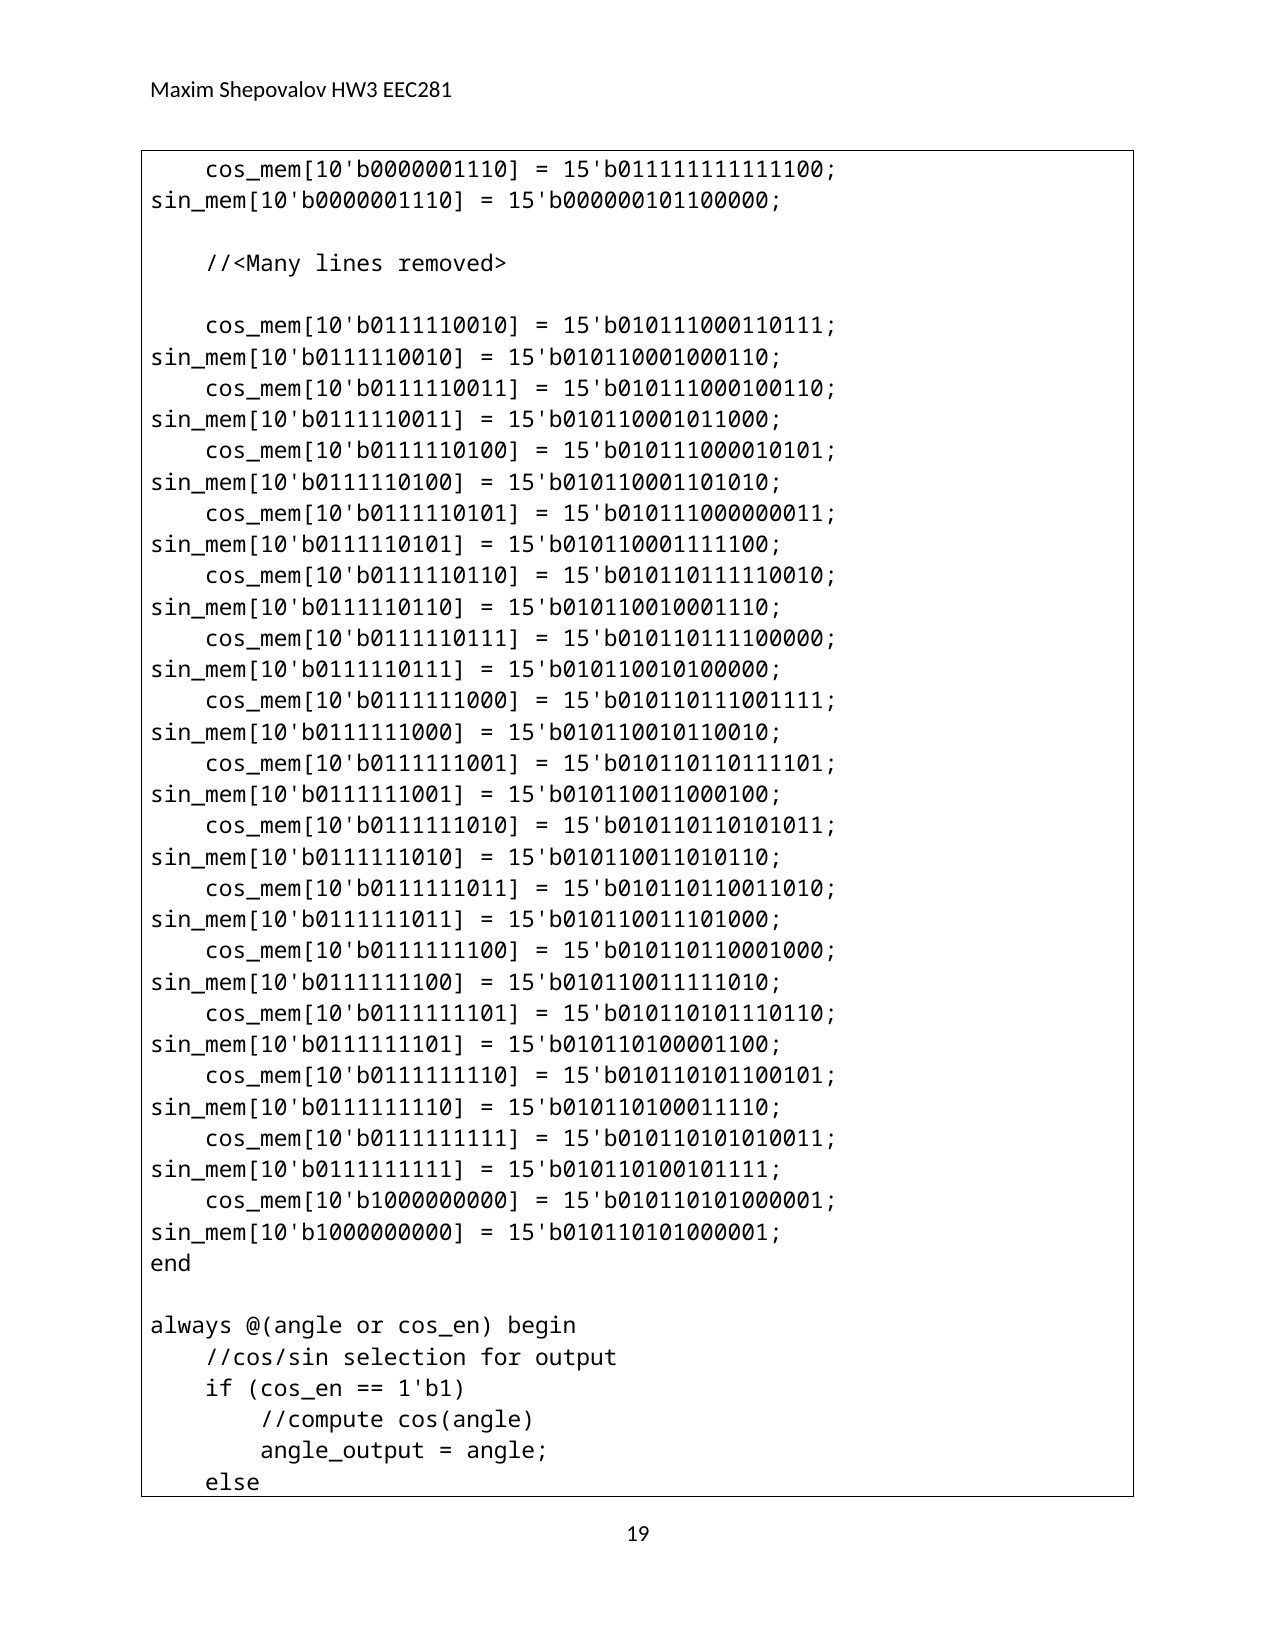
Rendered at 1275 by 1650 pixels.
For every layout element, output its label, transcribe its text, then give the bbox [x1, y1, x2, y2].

text cos_mem[10'b0111110111] = 15'b010110111100000; sin_mem[10'b0111110111] = 15'b010110010100000; [150, 622, 1125, 684]
text end [150, 1247, 1125, 1278]
text //compute cos(angle) [150, 1403, 1125, 1434]
text cos_mem[10'b1000000000] = 15'b010110101000001; sin_mem[10'b1000000000] = 15'b010110101000001; [150, 1184, 1125, 1247]
text cos_mem[10'b0111111010] = 15'b010110110101011; sin_mem[10'b0111111010] = 15'b010110011010110; [150, 809, 1125, 872]
text cos_mem[10'b0111111101] = 15'b010110101110110; sin_mem[10'b0111111101] = 15'b010110100001100; [150, 997, 1125, 1059]
text cos_mem[10'b0000001110] = 15'b011111111111100; sin_mem[10'b0000001110] = 15'b000000101100000; [142, 151, 1133, 216]
text if (cos_en == 1'b1) [150, 1372, 1125, 1403]
text always @(angle or cos_en) begin [150, 1309, 1125, 1341]
text angle_output = angle; [150, 1434, 1125, 1466]
text cos_mem[10'b0111111110] = 15'b010110101100101; sin_mem[10'b0111111110] = 15'b010110100011110; [150, 1059, 1125, 1122]
text cos_mem[10'b0111111001] = 15'b010110110111101; sin_mem[10'b0111111001] = 15'b010110011000100; [150, 747, 1125, 809]
text //cos/sin selection for output [150, 1341, 1125, 1372]
text cos_mem[10'b0111111111] = 15'b010110101010011; sin_mem[10'b0111111111] = 15'b010110100101111; [150, 1122, 1125, 1184]
text cos_mem[10'b0111110100] = 15'b010111000010101; sin_mem[10'b0111110100] = 15'b010110001101010; [150, 434, 1125, 497]
text cos_mem[10'b0111110011] = 15'b010111000100110; sin_mem[10'b0111110011] = 15'b010110001011000; [150, 372, 1125, 434]
text cos_mem[10'b0111111000] = 15'b010110111001111; sin_mem[10'b0111111000] = 15'b010110010110010; [150, 684, 1125, 747]
text cos_mem[10'b0111111100] = 15'b010110110001000; sin_mem[10'b0111111100] = 15'b010110011111010; [150, 934, 1125, 997]
text cos_mem[10'b0111110110] = 15'b010110111110010; sin_mem[10'b0111110110] = 15'b010110010001110; [150, 559, 1125, 622]
text else [150, 1466, 1125, 1496]
text cos_mem[10'b0111111011] = 15'b010110110011010; sin_mem[10'b0111111011] = 15'b010110011101000; [150, 872, 1125, 934]
text cos_mem[10'b0111110010] = 15'b010111000110111; sin_mem[10'b0111110010] = 15'b010110001000110; [150, 309, 1125, 372]
text //<Many lines removed> [150, 247, 1125, 278]
text cos_mem[10'b0111110101] = 15'b010111000000011; sin_mem[10'b0111110101] = 15'b010110001111100; [150, 497, 1125, 559]
